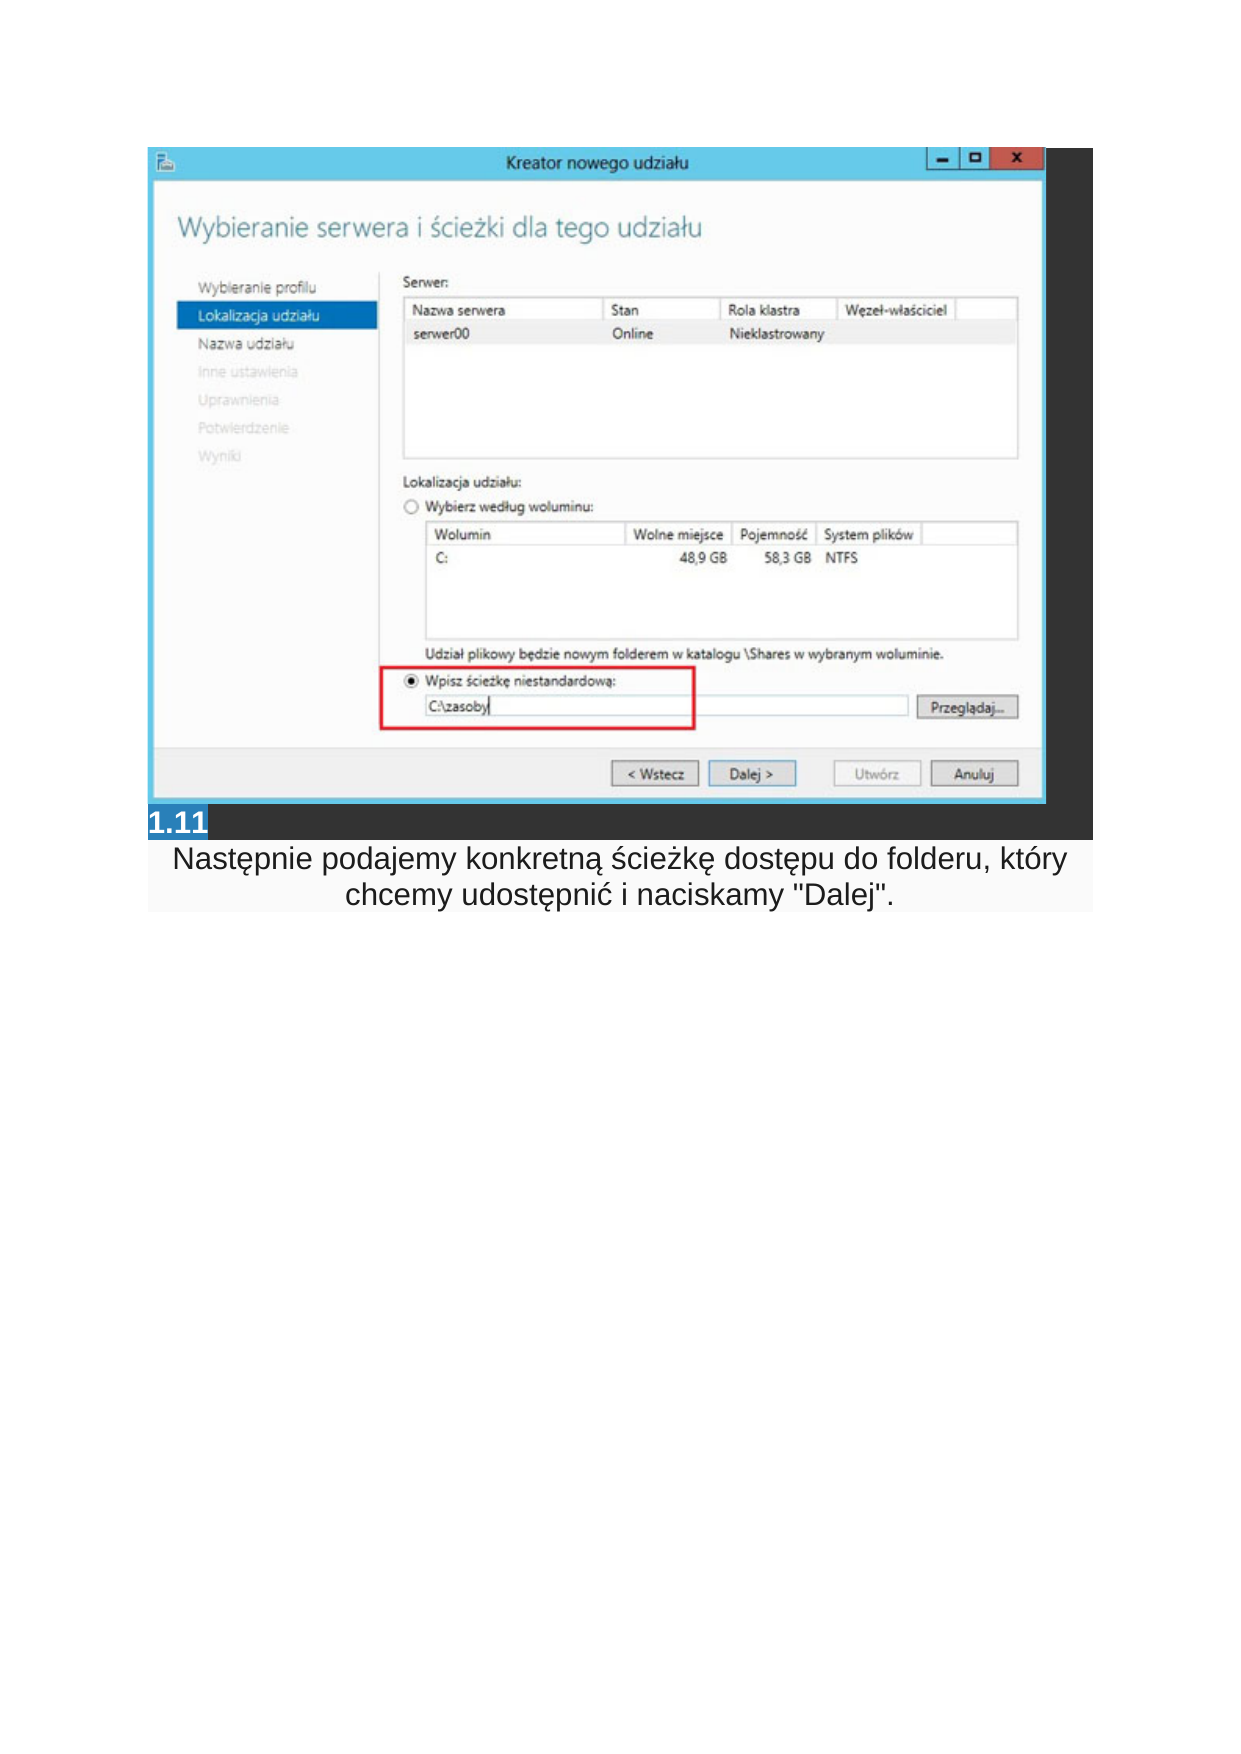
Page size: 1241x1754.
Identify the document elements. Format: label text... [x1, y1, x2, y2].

picture [147, 147, 1047, 804]
text Następnie podajemy konkretną ścieżkę dostępu do folderu, który chcemy udostępnić i naciskamy "Dalej". [148, 840, 1093, 912]
